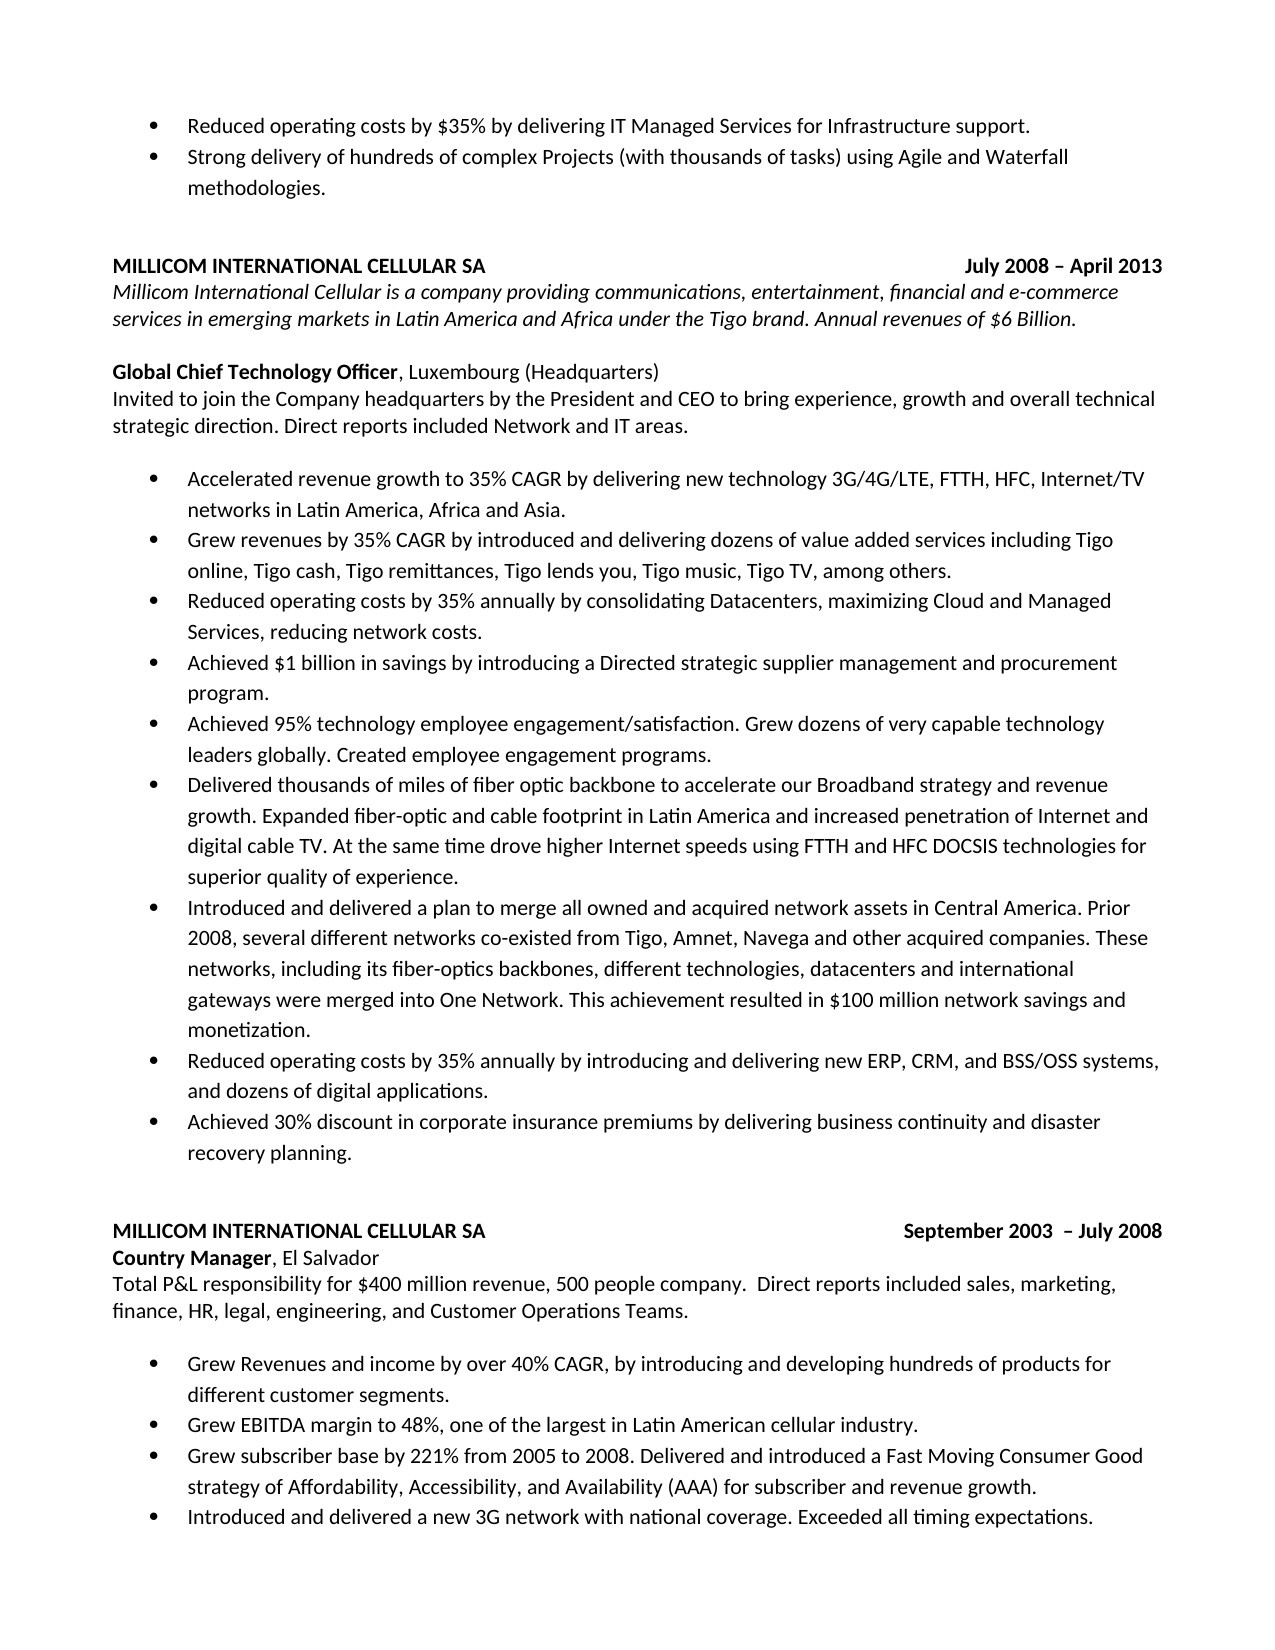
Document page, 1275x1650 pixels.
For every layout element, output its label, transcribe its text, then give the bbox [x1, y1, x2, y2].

list Achieved $1 billion in savings by introducing a Directed strategic supplier management and procurement program. [150, 649, 1162, 706]
list Reduced operating costs by 35% annually by consolidating Datacenters, maximizing Cloud and Managed Services, reducing network costs. [150, 588, 1162, 645]
text Millicom International Cellular is a company providing communications, entertainment, financial and e-commerce services in emerging markets in Latin America and Africa under the Tigo brand. Annual revenues of $6 Billion. [112, 278, 1162, 332]
text Total P&L responsibility for $400 million revenue, 500 people company. Direct reports included sales, marketing, finance, HR, legal, engineering, and Customer Operations Teams. [112, 1270, 1162, 1324]
list Introduced and delivered a new 3G network with national coverage. Exceeded all timing expectations. [150, 1503, 1162, 1530]
list Delivered thousands of miles of fiber optic backbone to accelerate our Broadband strategy and revenue growth. Expanded fiber-optic and cable footprint in Latin America and increased penetration of Internet and digital cable TV. At the same time drove higher Internet speeds using FTTH and HFC DOCSIS technologies for superior quality of experience. [150, 771, 1162, 890]
list Grew revenues by 35% CAGR by introduced and delivering dozens of value added services including Tigo online, Tigo cash, Tigo remittances, Tigo lends you, Tigo music, Tigo TV, among others. [150, 526, 1162, 584]
list Grew EBITDA margin to 48%, one of the largest in Latin American cellular industry. [150, 1412, 1162, 1438]
list Achieved 30% discount in corporate insurance premiums by delivering business continuity and disaster recovery planning. [150, 1108, 1162, 1166]
list Reduced operating costs by 35% annually by introducing and delivering new ERP, CRM, and BSS/OSS systems, and dozens of digital applications. [150, 1047, 1162, 1104]
text Country Manager, El Salvador [112, 1244, 1162, 1270]
list Grew Revenues and income by over 40% CAGR, by introducing and developing hundreds of products for different customer segments. [150, 1350, 1162, 1408]
text Global Chief Technology Officer, Luxembourg (Headquarters) [112, 358, 1162, 385]
text Invited to join the Company headquarters by the President and CEO to bring experience, growth and overall technical strategic direction. Direct reports included Network and IT areas. [112, 385, 1162, 438]
text MILLICOM INTERNATIONAL CELLULAR SA September 2003 – July 2008 [112, 1217, 1162, 1244]
list Achieved 95% technology employee engagement/satisfaction. Grew dozens of very capable technology leaders globally. Created employee engagement programs. [150, 710, 1162, 767]
list Grew subscriber base by 221% from 2005 to 2008. Delivered and introduced a Fast Moving Consumer Good strategy of Affordability, Accessibility, and Availability (AAA) for subscriber and revenue growth. [150, 1442, 1162, 1499]
list Reduced operating costs by $35% by delivering IT Managed Services for Infrastructure support. [150, 112, 1162, 139]
list Strong delivery of hundreds of complex Projects (with thousands of tasks) using Agile and Waterfall methodologies. [150, 143, 1162, 200]
list Accelerated revenue growth to 35% CAGR by delivering new technology 3G/4G/LTE, FTTH, HFC, Internet/TV networks in Latin America, Africa and Asia. [150, 465, 1162, 522]
list Introduced and delivered a plan to merge all owned and acquired network assets in Central America. Prior 2008, several different networks co-existed from Tigo, Amnet, Navega and other acquired companies. These networks, including its fiber-optics backbones, different technologies, datacenters and international gateways were merged into One Network. This achievement resulted in $100 million network savings and monetization. [150, 894, 1162, 1043]
text MILLICOM INTERNATIONAL CELLULAR SA July 2008 – April 2013 [112, 252, 1162, 278]
